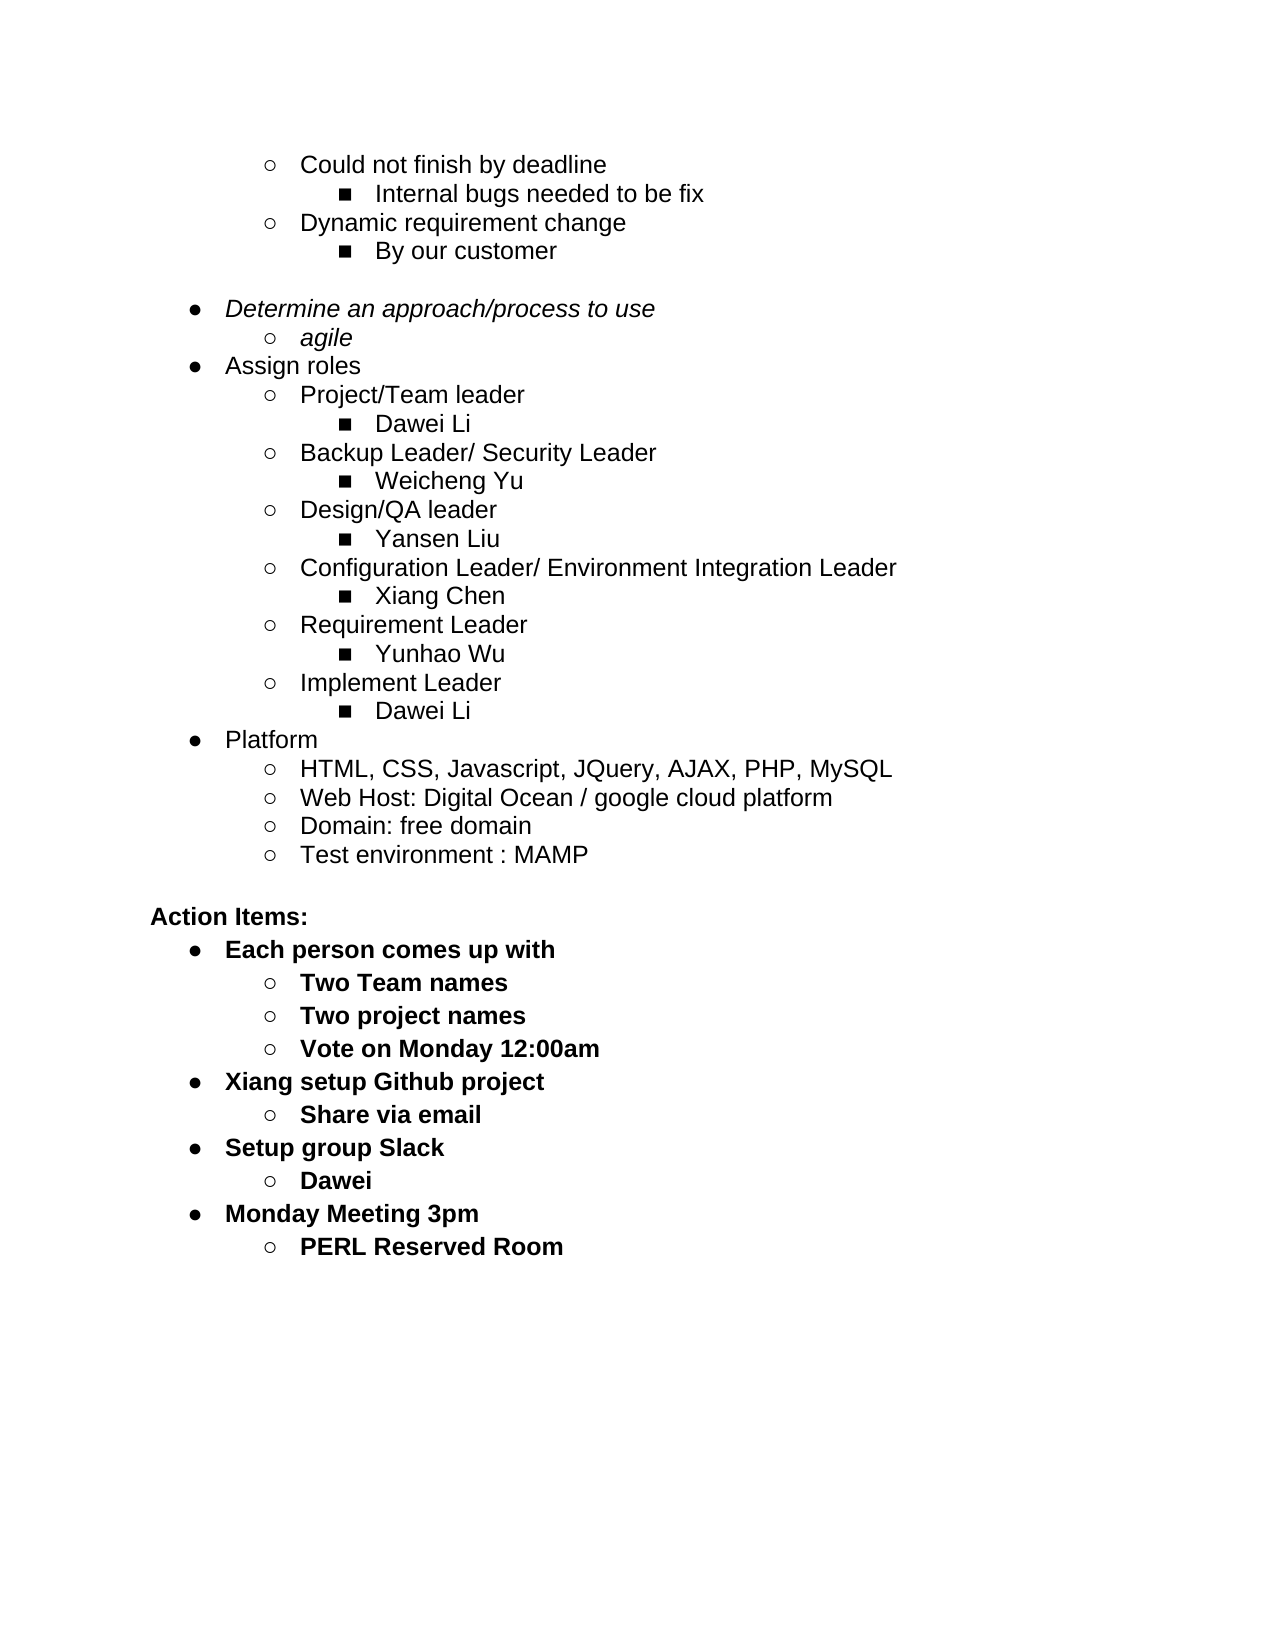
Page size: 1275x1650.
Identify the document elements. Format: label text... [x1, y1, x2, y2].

list Setup group Slack [187, 1133, 1125, 1162]
list By our customer [337, 236, 1125, 265]
list Design/QA leader [262, 495, 1125, 524]
list Web Host: Digital Ocean / google cloud platform [262, 782, 1125, 811]
list Assign roles [187, 351, 1125, 380]
list Xiang setup Github project [187, 1067, 1125, 1096]
list Share via email [262, 1100, 1125, 1129]
list Two project names [262, 1001, 1125, 1029]
list Monday Meeting 3pm [187, 1199, 1125, 1228]
list Dynamic requirement change [262, 207, 1125, 236]
list Dawei Li [337, 696, 1125, 725]
list Weicheng Yu [337, 466, 1125, 495]
list Project/Team leader [262, 380, 1125, 409]
list Vote on Monday 12:00am [262, 1034, 1125, 1063]
list Internal bugs needed to be fix [337, 179, 1125, 207]
list Could not finish by deadline [262, 150, 1125, 179]
list Dawei Li [337, 409, 1125, 437]
list Requirement Leader [262, 610, 1125, 639]
list Each person comes up with [187, 935, 1125, 963]
list Yansen Liu [337, 524, 1125, 552]
list Backup Leader/ Security Leader [262, 437, 1125, 466]
list Dawei [262, 1166, 1125, 1195]
text Action Items: [150, 902, 1125, 931]
list agile [262, 322, 1125, 351]
list Determine an approach/process to use [187, 294, 1125, 322]
list Platform [187, 725, 1125, 754]
list Test environment : MAMP [262, 840, 1125, 869]
list Configuration Leader/ Environment Integration Leader [262, 552, 1125, 581]
list Domain: free domain [262, 811, 1125, 840]
list Xiang Chen [337, 581, 1125, 610]
list Yunhao Wu [337, 639, 1125, 667]
list Implement Leader [262, 667, 1125, 696]
list HTML, CSS, Javascript, JQuery, AJAX, PHP, MySQL [262, 754, 1125, 782]
list PERL Reserved Room [262, 1232, 1125, 1261]
list Two Team names [262, 968, 1125, 997]
